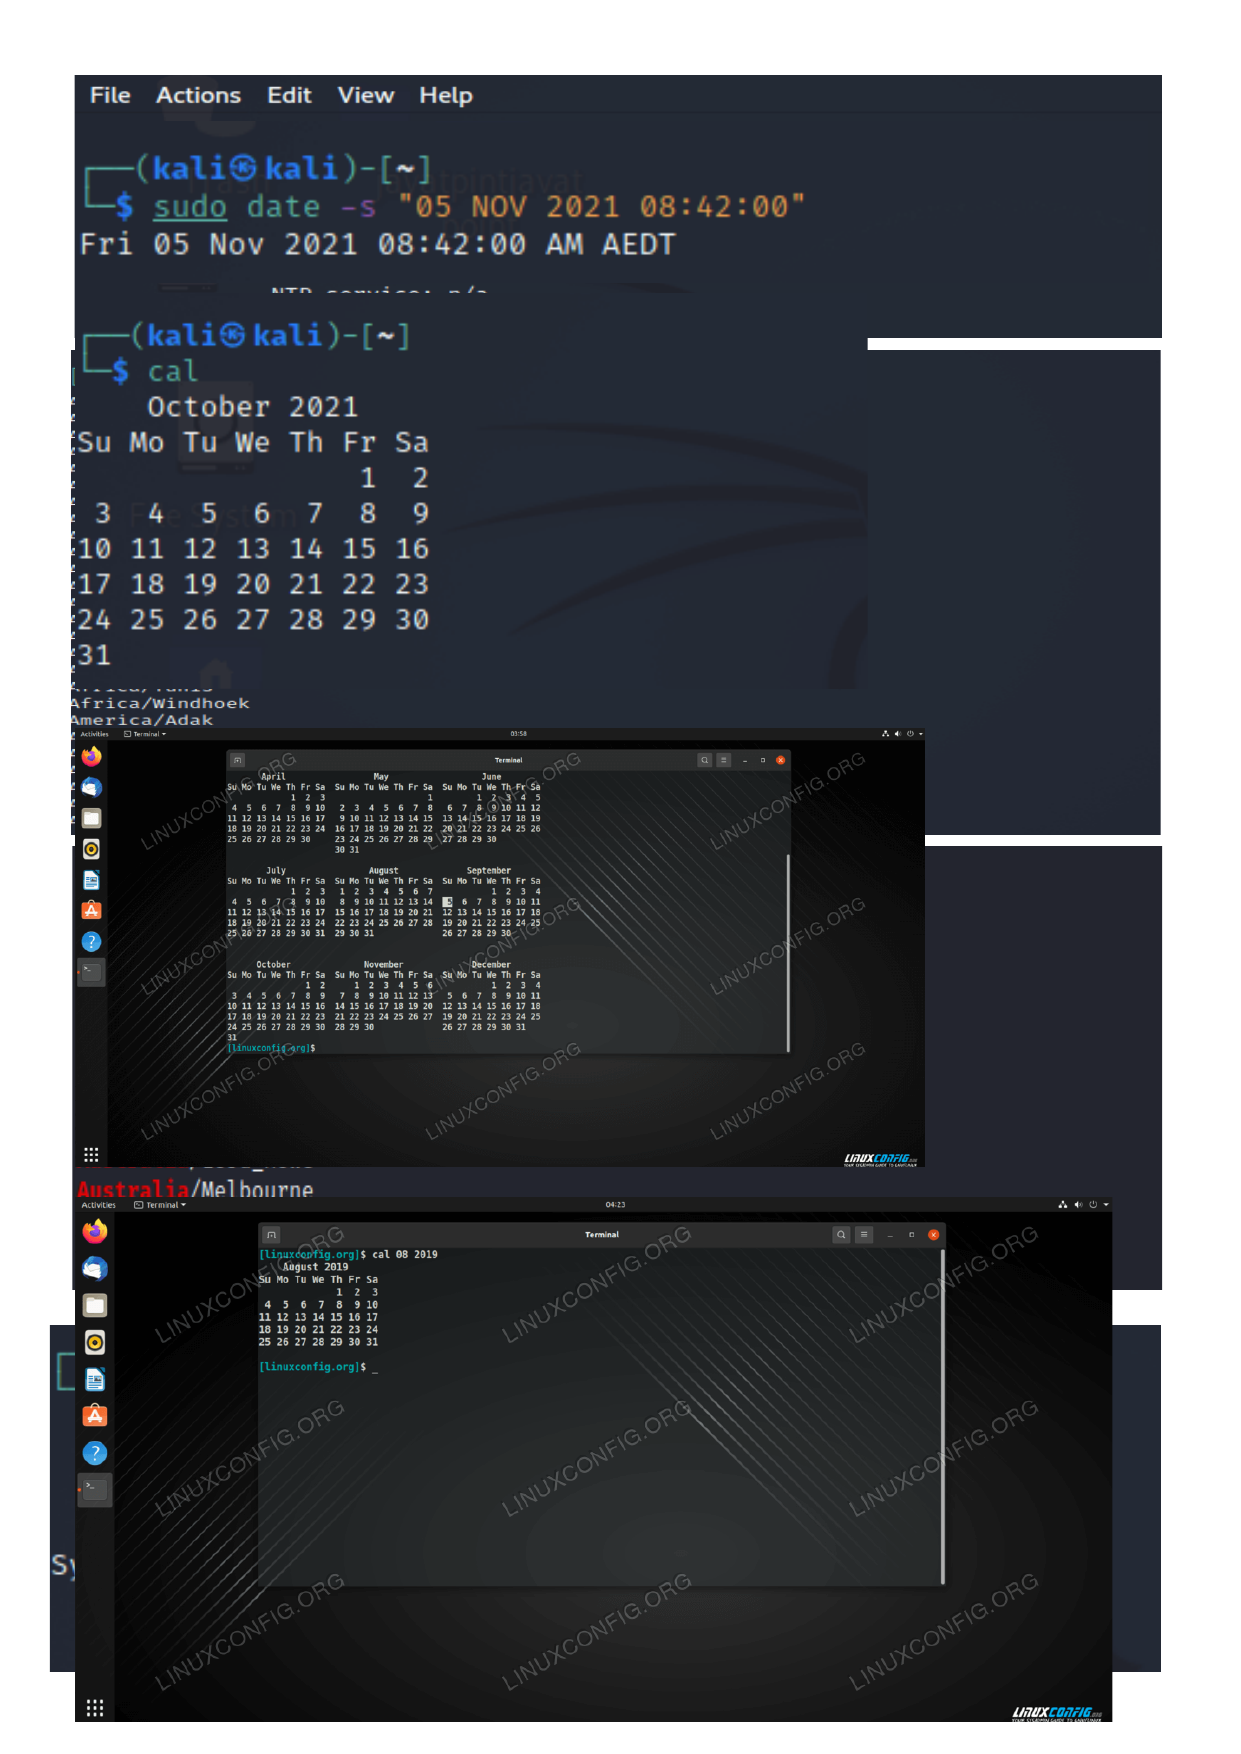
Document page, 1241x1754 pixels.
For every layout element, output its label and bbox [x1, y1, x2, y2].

picture [49, 75, 1164, 1722]
